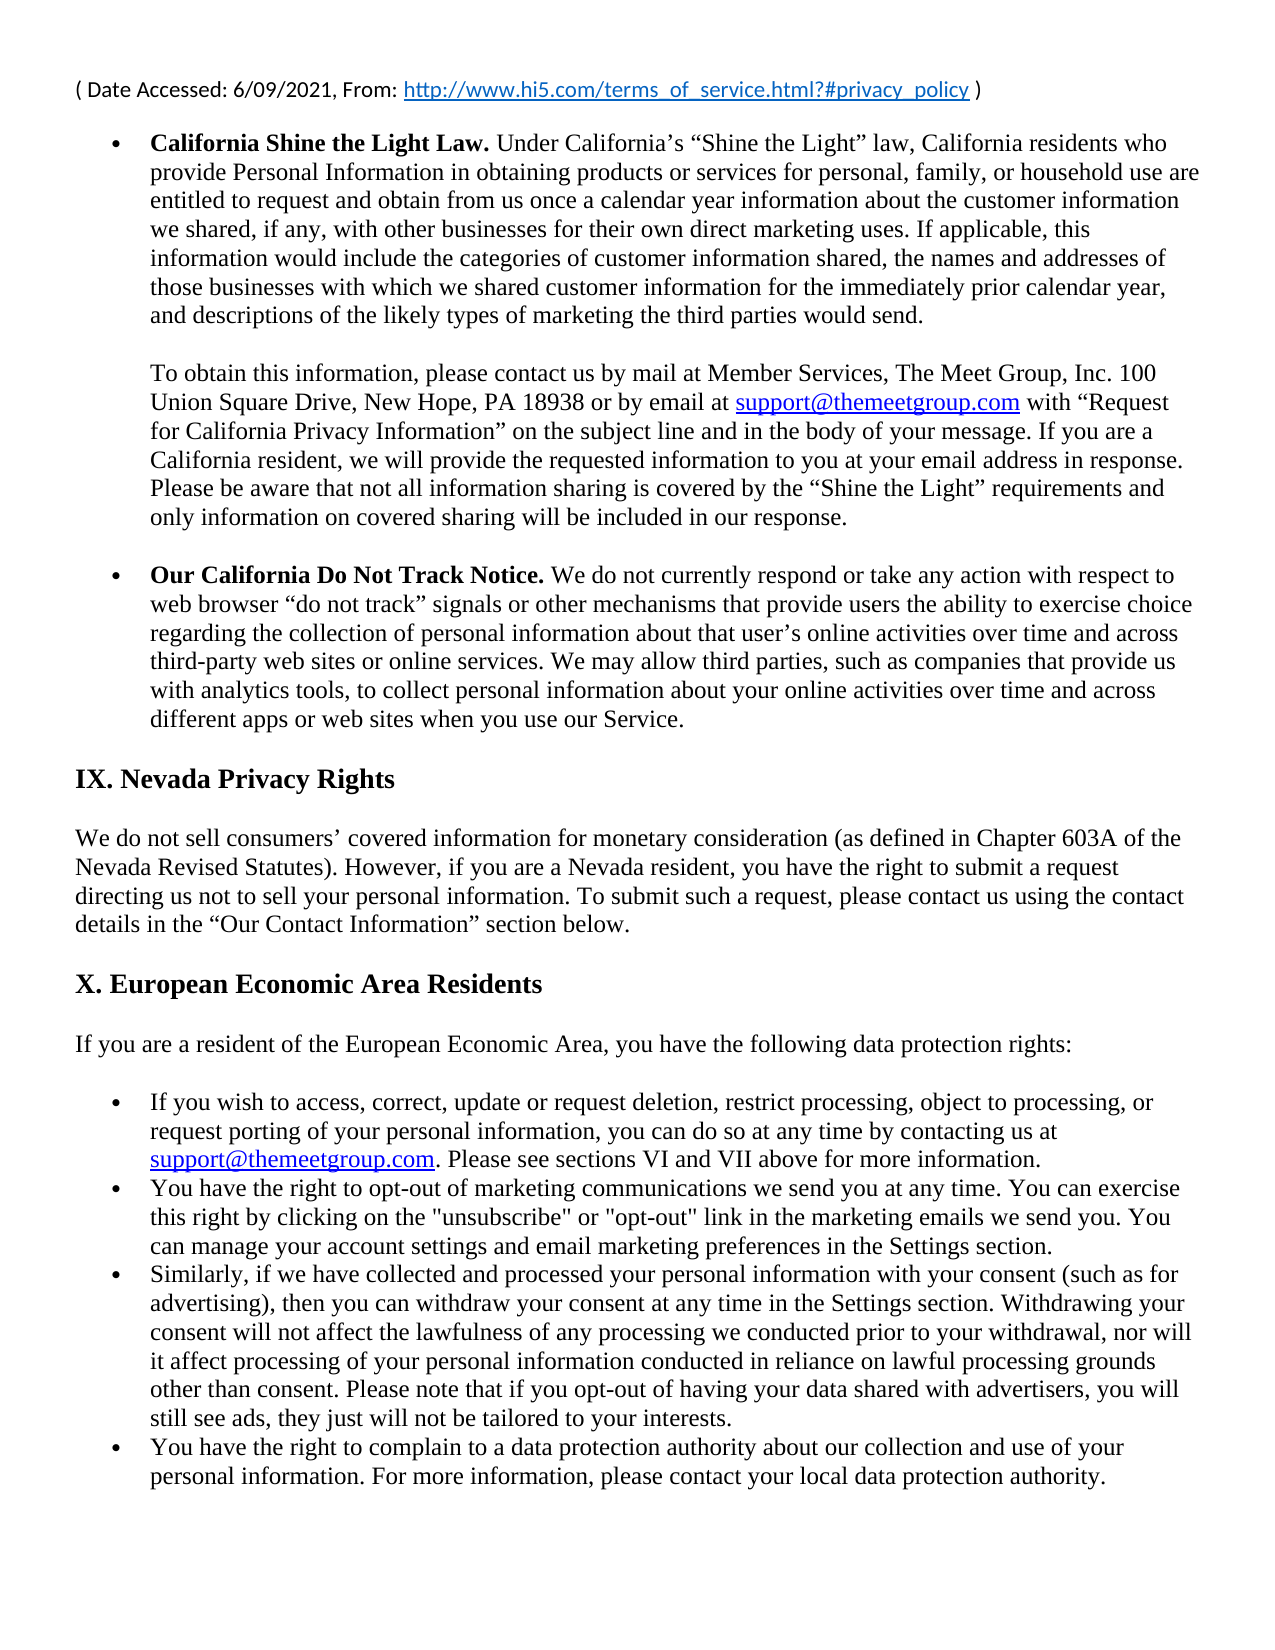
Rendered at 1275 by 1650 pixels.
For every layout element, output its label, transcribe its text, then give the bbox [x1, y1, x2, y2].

list California Shine the Light Law. Under California’s “Shine the Light” law, California residents who provide Personal Information in obtaining products or services for personal, family, or household use are entitled to request and obtain from us once a calendar year information about the customer information we shared, if any, with other businesses for their own direct marketing uses. If applicable, this information would include the categories of customer information shared, the names and addresses of those businesses with which we shared customer information for the immediately prior calendar year, and descriptions of the likely types of marketing the third parties would send. [112, 128, 1200, 329]
list You have the right to complain to a data protection authority about our collection and use of your personal information. For more information, please contact your local data protection authority. [112, 1432, 1200, 1489]
text If you are a resident of the European Economic Area, you have the following data protection rights: [75, 1029, 1200, 1058]
list Similarly, if we have collected and processed your personal information with your consent (such as for advertising), then you can withdraw your consent at any time in the Settings section. Withdrawing your consent will not affect the lawfulness of any processing we conducted prior to your withdrawal, nor will it affect processing of your personal information conducted in reliance on lawful processing grounds other than consent. Please note that if you opt-out of having your data shared with advertisers, you will still see ads, they just will not be tailored to your interests. [112, 1259, 1200, 1432]
text IX. Nevada Privacy Rights [75, 762, 1200, 794]
text To obtain this information, please contact us by mail at Member Services, The Meet Group, Inc. 100 Union Square Drive, New Hope, PA 18938 or by email at support@themeetgroup.com with “Request for California Privacy Information” on the subject line and in the body of your message. If you are a California resident, we will provide the requested information to you at your email address in response. Please be aware that not all information sharing is covered by the “Shine the Light” requirements and only information on covered sharing will be included in our response. [150, 358, 1200, 531]
list You have the right to opt-out of marketing communications we send you at any time. You can exercise this right by clicking on the "unsubscribe" or "opt-out" link in the marketing emails we send you. You can manage your account settings and email marketing preferences in the Settings section. [112, 1173, 1200, 1259]
text X. European Economic Area Residents [75, 967, 1200, 1000]
text We do not sell consumers’ covered information for monetary consideration (as defined in Chapter 603A of the Nevada Revised Statutes). However, if you are a Nevada resident, you have the right to submit a request directing us not to sell your personal information. To submit such a request, please contact us using the contact details in the “Our Contact Information” section below. [75, 823, 1200, 938]
list Our California Do Not Track Notice. We do not currently respond or take any action with respect to web browser “do not track” signals or other mechanisms that provide users the ability to exercise choice regarding the collection of personal information about that user’s online activities over time and across third-party web sites or online services. We may allow third parties, such as companies that provide us with analytics tools, to collect personal information about your online activities over time and across different apps or web sites when you use our Service. [112, 560, 1200, 733]
list If you wish to access, correct, update or request deletion, restrict processing, object to processing, or request porting of your personal information, you can do so at any time by contacting us at support@themeetgroup.com. Please see sections VI and VII above for more information. [112, 1087, 1200, 1173]
